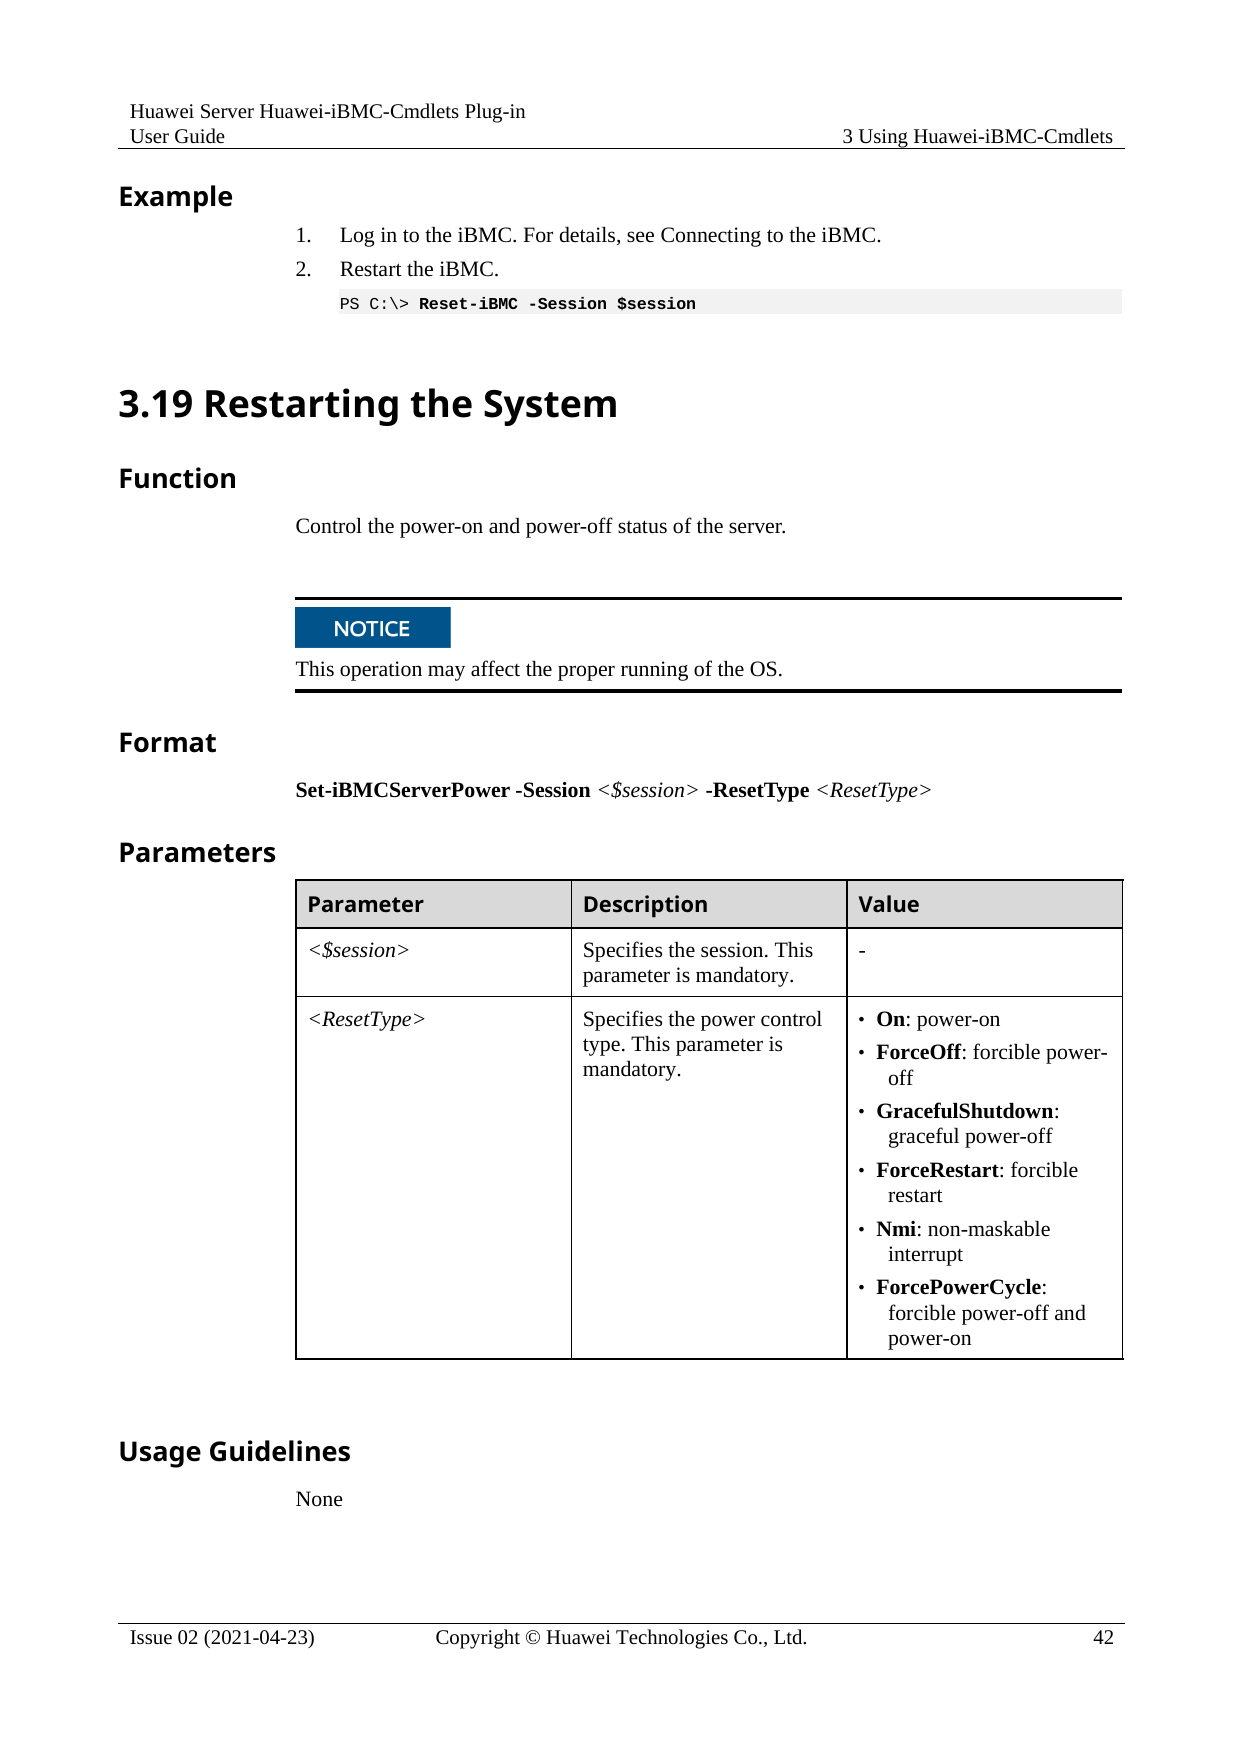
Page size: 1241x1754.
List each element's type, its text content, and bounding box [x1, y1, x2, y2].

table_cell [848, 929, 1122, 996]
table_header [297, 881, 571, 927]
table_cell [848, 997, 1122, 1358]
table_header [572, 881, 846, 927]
text Function [118, 459, 1122, 496]
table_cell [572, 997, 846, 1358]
text Format [118, 724, 1122, 761]
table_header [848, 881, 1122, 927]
text Control the power-on and power-off status of the server. [295, 513, 1122, 538]
list Log in to the iBMC. For details, see 3.3 Connecting to the iBMC. [295, 222, 1122, 248]
subtitle Restarting the System [118, 377, 1122, 428]
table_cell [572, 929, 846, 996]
text None [295, 1486, 1122, 1512]
list Restart the iBMC. [295, 256, 1122, 281]
text Usage Guidelines [118, 1433, 1122, 1470]
text Parameters [118, 834, 1122, 871]
picture [295, 607, 451, 648]
list PS C:\> Reset-iBMC -Session $session [339, 289, 1122, 314]
text Example [118, 177, 1122, 214]
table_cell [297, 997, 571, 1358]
text Set-iBMCServerPower -Session <$session> -ResetType <ResetType> [295, 777, 1122, 803]
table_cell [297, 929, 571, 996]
text This operation may affect the proper running of the OS. [295, 656, 1122, 689]
